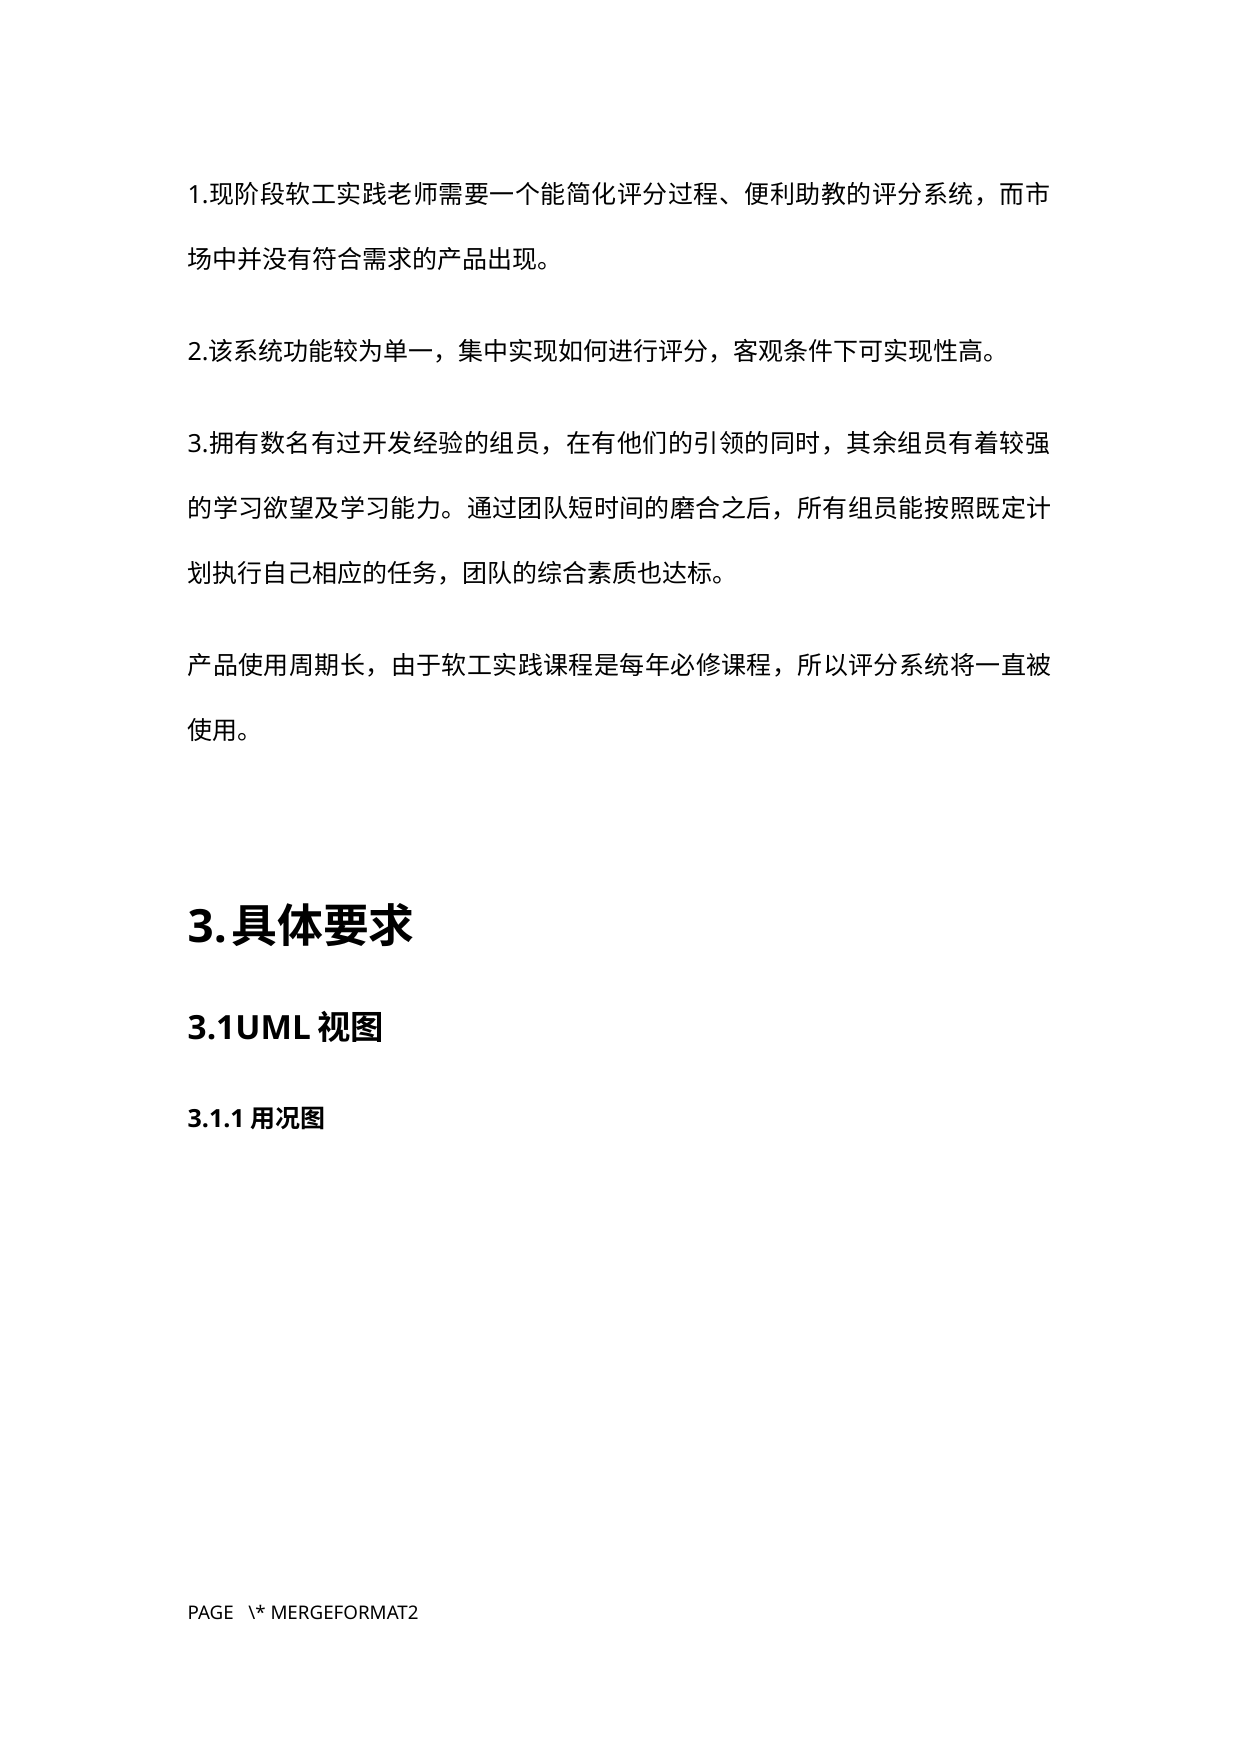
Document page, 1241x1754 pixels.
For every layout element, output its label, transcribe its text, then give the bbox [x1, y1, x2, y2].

text 2.该系统功能较为单一，集中实现如何进行评分，客观条件下可实现性高。 [187, 317, 1053, 382]
text 3.拥有数名有过开发经验的组员，在有他们的引领的同时，其余组员有着较强的学习欲望及学习能力。通过团队短时间的磨合之后，所有组员能按照既定计划执行自己相应的任务，团队的综合素质也达标。 [187, 409, 1053, 604]
list 3.1UML视图 [187, 992, 1053, 1057]
list 具体要求 [187, 874, 1053, 971]
text 1.现阶段软工实践老师需要一个能简化评分过程、便利助教的评分系统，而市场中并没有符合需求的产品出现。 [187, 160, 1053, 290]
text 产品使用周期长，由于软工实践课程是每年必修课程，所以评分系统将一直被使用。 [187, 631, 1053, 761]
text 3.1.1用况图 [187, 1084, 1053, 1149]
